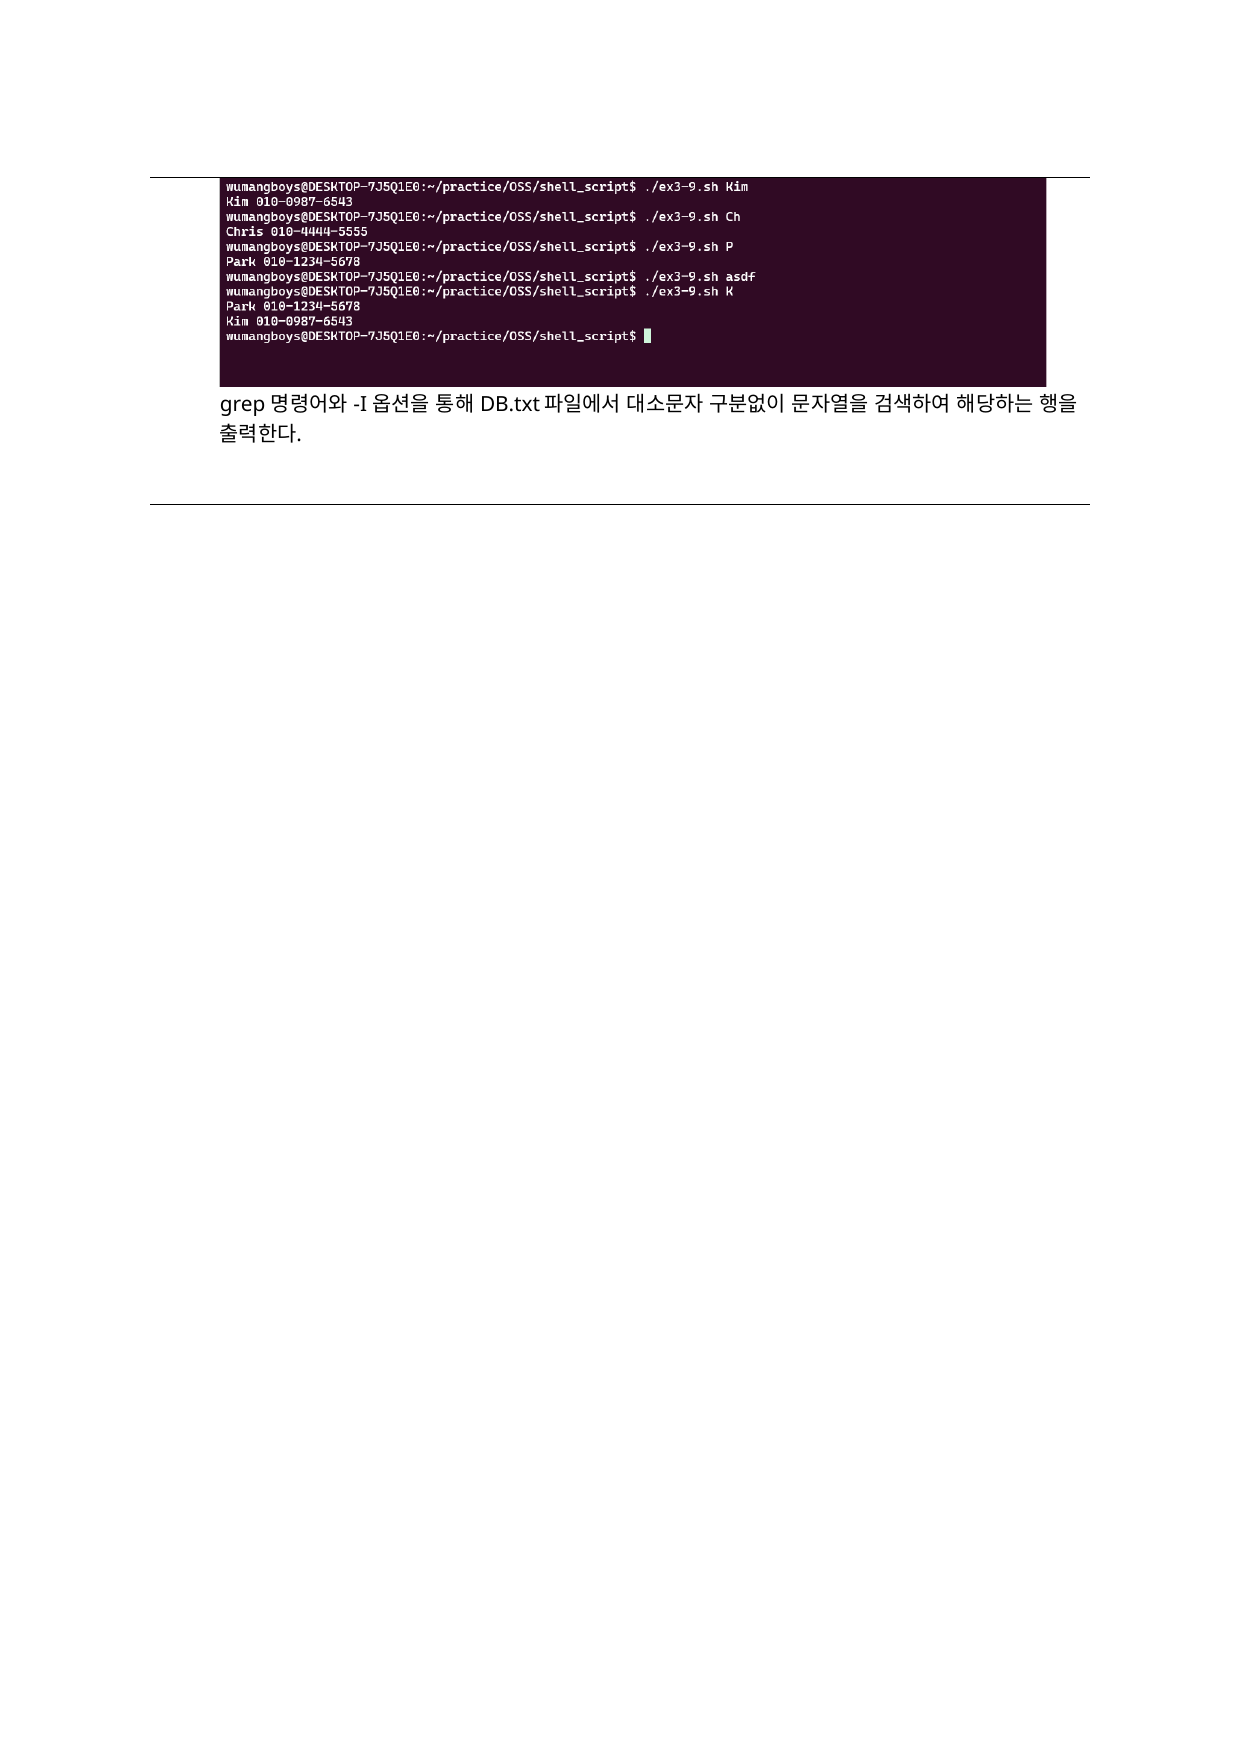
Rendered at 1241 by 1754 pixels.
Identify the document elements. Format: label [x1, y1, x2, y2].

picture [219, 178, 1047, 387]
table_cell [150, 178, 1090, 504]
